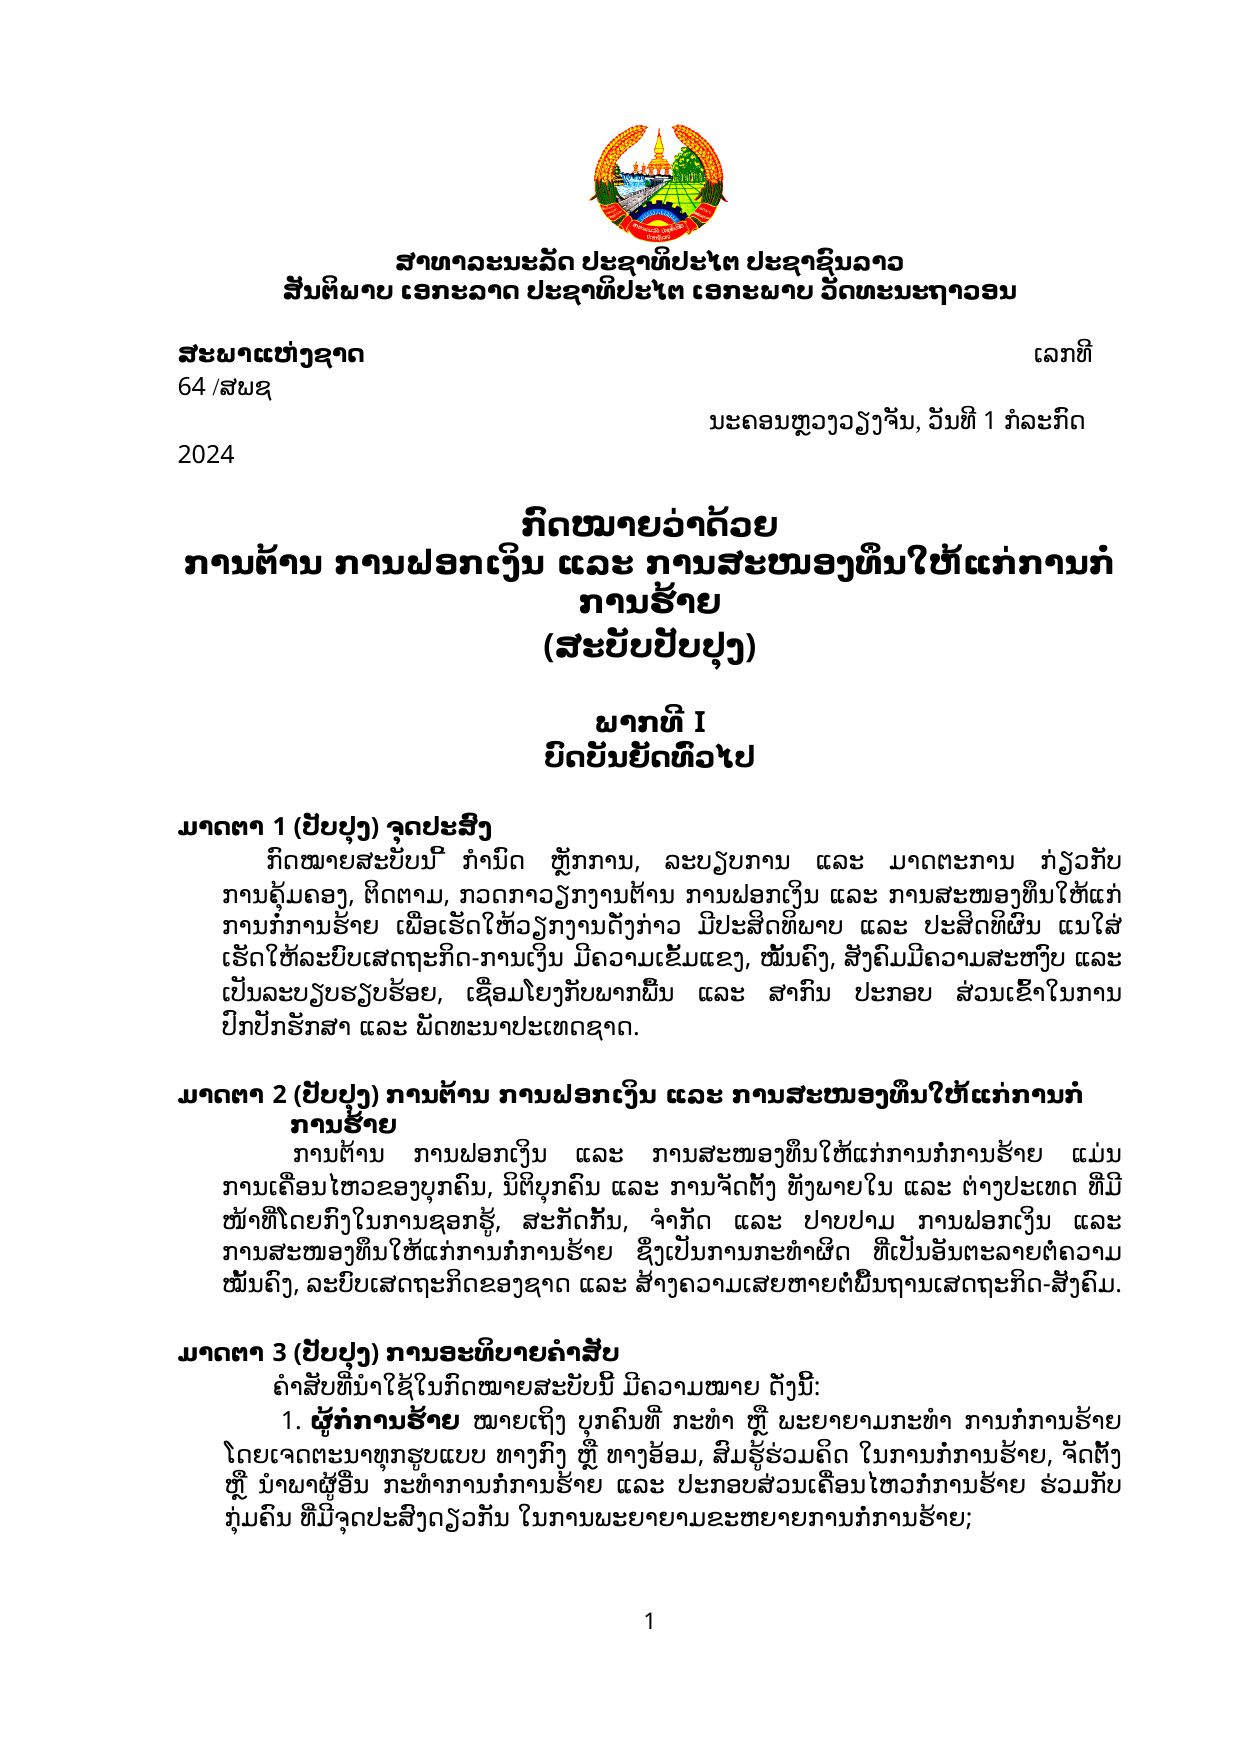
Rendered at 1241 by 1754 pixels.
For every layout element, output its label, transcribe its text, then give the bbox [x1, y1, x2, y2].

list ຜູ້ກໍ່ການຮ້າຍ ໝາຍເຖິງ ບຸກຄົນທີ່ ກະທຳ ຫຼື ພະຍາຍາມກະທຳ ການກໍ່ການຮ້າຍໂດຍເຈດຕະນາທຸກຮູບແບບ ທາງກົງ ຫຼື ທາງອ້ອມ, ສົມຮູ້ຮ່ວມຄິດ ໃນການກໍ່ການຮ້າຍ, ຈັດຕັ້ງ ຫຼື ນໍາພາຜູ້ອື່ນ ກະທໍາການກໍ່ການຮ້າຍ ແລະ ປະກອບສ່ວນເຄື່ອນໄຫວກໍ່ການຮ້າຍ ຮ່ວມກັບກຸ່ມຄົນ ທີ່ມີຈຸດປະສົງດຽວກັນ ໃນການພະຍາຍາມຂະຫຍາຍການກໍ່ການຮ້າຍ; [224, 1402, 1122, 1534]
text ການຕ້ານ ການຟອກເງິນ ແລະ ການສະໜອງທຶນໃຫ້ແກ່ການກໍ່ການຮ້າຍ ແມ່ນ ການເຄື່ອນໄຫວຂອງບຸກຄົນ, ນິຕິບຸກຄົນ ແລະ ການຈັດຕັ້ງ ທັງພາຍໃນ ແລະ ຕ່າງປະເທດ ທີ່ມີໜ້າທີ່ໂດຍກົງໃນການຊອກຮູ້, ສະກັດກັ້ນ, ຈຳກັດ ແລະ ປາບປາມ ການຟອກເງິນ ແລະ ການສະໜອງທຶນໃຫ້ແກ່ການກໍ່ການຮ້າຍ ຊຶ່ງເປັນການກະທໍາຜິດ ທີ່ເປັນອັນຕະລາຍຕໍ່ຄວາມໝັ້ນຄົງ, ລະບົບເສດຖະກິດຂອງຊາດ ແລະ ສ້າງຄວາມເສຍຫາຍຕໍ່ພື້ນຖານເສດຖະກິດ-ສັງຄົມ. [222, 1139, 1122, 1300]
text ການຕ້ານ ການຟອກເງິນ ແລະ ການສະໜອງທຶນໃຫ້ແກ່ການກໍ່ການຮ້າຍ [177, 544, 1122, 622]
text ນະຄອນຫຼວງວຽງຈັນ, ວັນທີ 1 ກໍລະກົດ 2024 [177, 403, 1122, 471]
text ກົດໝາຍວ່າດ້ວຍ [177, 505, 1122, 544]
text ກົດໝາຍສະບັບນີ້ ກຳນົດ ຫຼັກການ, ລະບຽບການ ແລະ ມາດຕະການ ກ່ຽວກັບການຄຸ້ມຄອງ, ຕິດຕາມ, ກວດກາວຽກງານຕ້ານ ການຟອກເງິນ ແລະ ການສະໜອງທຶນໃຫ້ແກ່ການກໍ່ການຮ້າຍ ເພື່ອເຮັດໃຫ້ວຽກງານດັ່ງກ່າວ ມີປະສິດທິພາບ ແລະ ປະສິດທິຜົນ ແນໃສ່ເຮັດໃຫ້ລະບົບເສດຖະກິດ-ການເງິນ ມີຄວາມເຂັ້ມແຂງ, ໝັ້ນຄົງ, ສັງຄົມມີຄວາມສະຫງົບ ແລະ ເປັນລະບຽບຮຽບຮ້ອຍ, ເຊື່ອມໂຍງກັບພາກພື້ນ ແລະ ສາກົນ ປະກອບ ສ່ວນເຂົ້າໃນການປົກປັກຮັກສາ ແລະ ພັດທະນາປະເທດຊາດ. [222, 843, 1122, 1042]
text ຄໍາສັບທີ່ນໍາໃຊ້ໃນກົດໝາຍສະບັບນີ້ ມີຄວາມໝາຍ ດັ່ງນີ້: [222, 1368, 1122, 1402]
text ມາດຕາ 2 (ປັບປຸງ) ການຕ້ານ ການຟອກເງິນ ແລະ ການສະໜອງທຶນໃຫ້ແກ່ການກໍ່ການຮ້າຍ [177, 1076, 1122, 1139]
picture [587, 122, 729, 245]
text ມາດຕາ 1 (ປັບປຸງ) ຈຸດປະສົງ [177, 809, 1122, 843]
text ສະພາແຫ່ງຊາດ ເລກທີ 64 /ສພຊ [177, 339, 1122, 403]
text ສັນຕິພາບ ເອກະລາດ ປະຊາທິປະໄຕ ເອກະພາບ ວັດທະນະຖາວອນ [177, 276, 1122, 306]
text ບົດບັນຍັດທົ່ວໄປ [177, 741, 1122, 775]
text ມາດຕາ 3 (ປັບປຸງ) ການອະທິບາຍຄໍາສັບ [177, 1334, 1122, 1368]
text ສາທາລະນະລັດ ປະຊາທິປະໄຕ ປະຊາຊົນລາວ [177, 247, 1122, 276]
text (ສະບັບປັບປຸງ) [177, 622, 1122, 667]
text ພາກທີ I [177, 701, 1122, 741]
